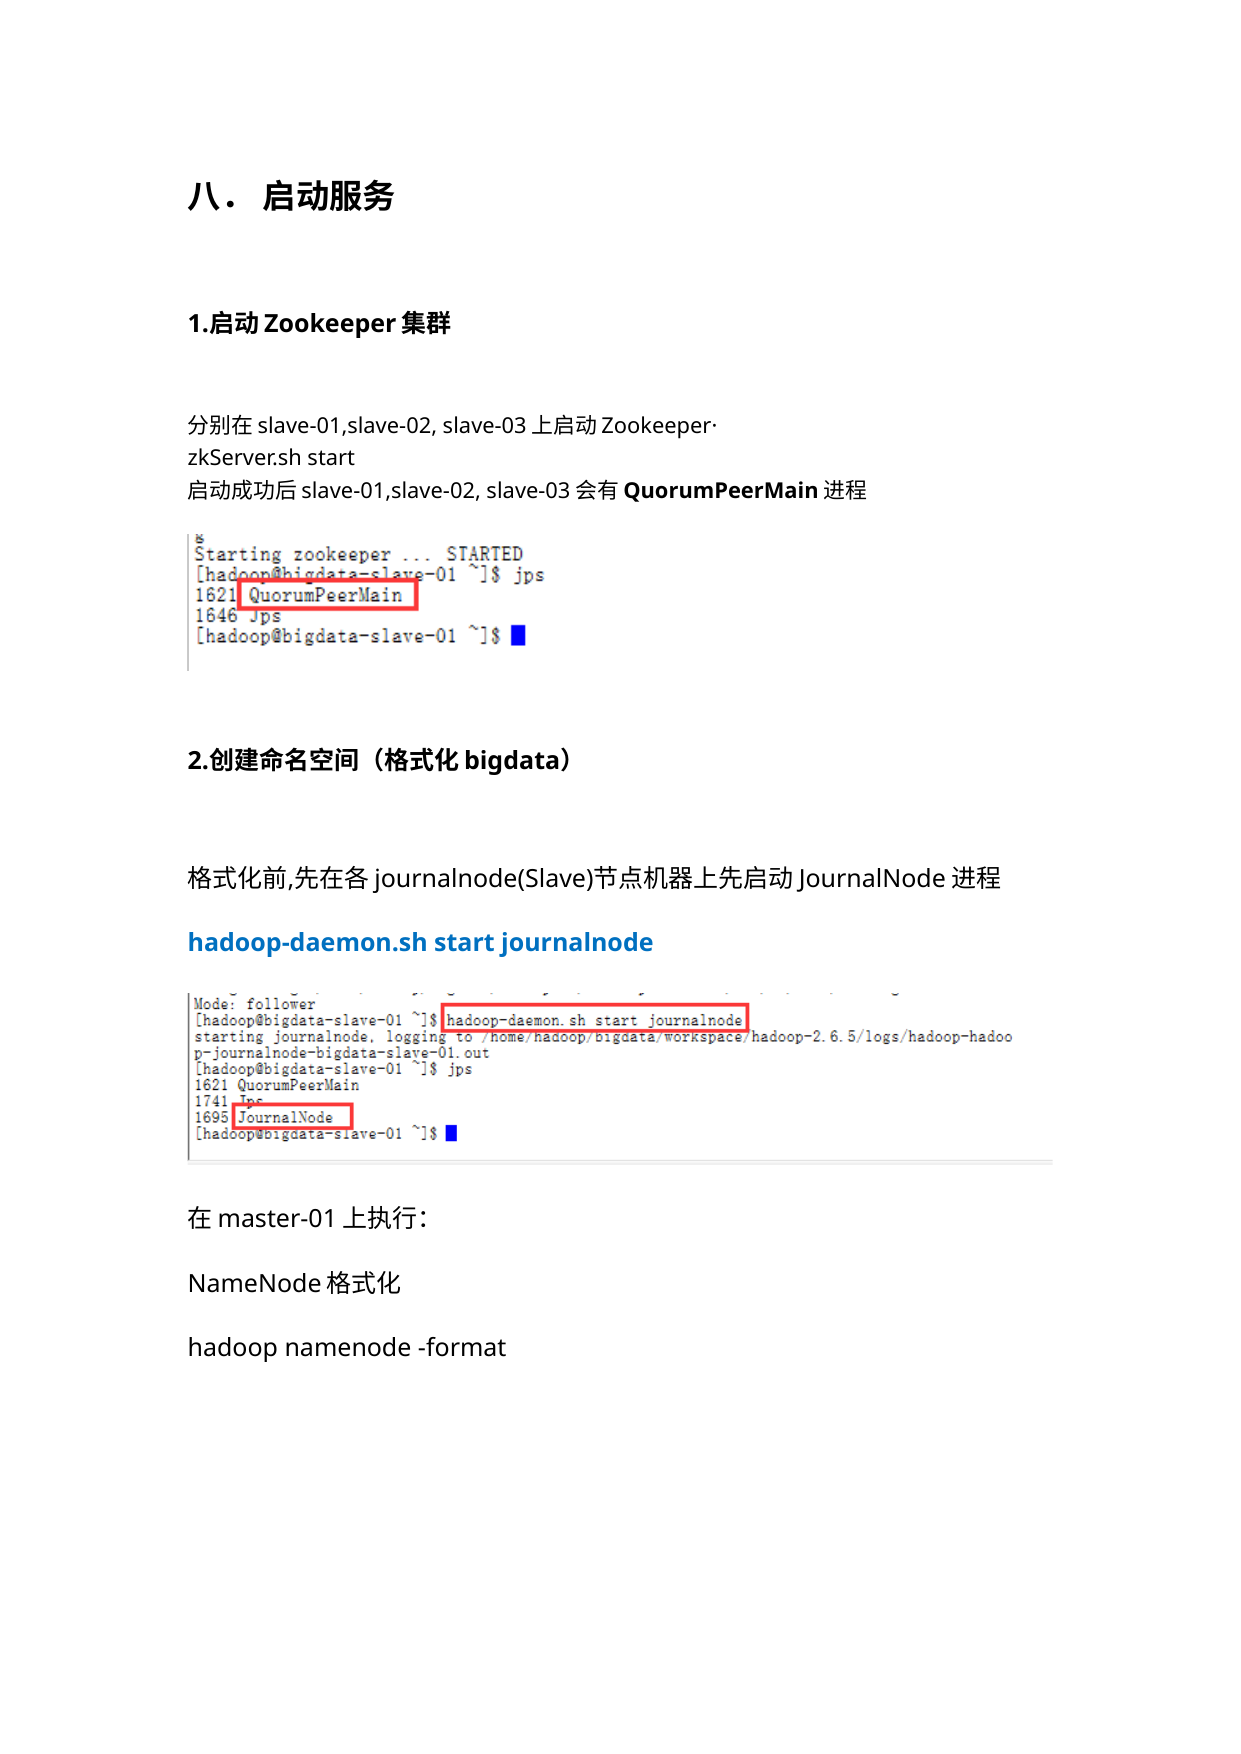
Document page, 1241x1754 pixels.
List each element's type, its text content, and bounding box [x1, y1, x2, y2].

text 分别在slave-01,slave-02, slave-03上启动Zookeeper· [187, 408, 1053, 440]
text 在master-01上执行： [187, 1184, 1053, 1249]
text 启动成功后slave-01,slave-02, slave-03会有QuorumPeerMain进程 [187, 473, 1053, 505]
text hadoop namenode -format [187, 1314, 1053, 1379]
picture [187, 993, 1053, 1165]
text zkServer.sh start [187, 440, 1053, 473]
picture [187, 534, 595, 671]
subtitle 启动服务 [187, 162, 1053, 227]
subtitle 1.启动Zookeeper集群 [187, 289, 1053, 354]
subtitle 2.创建命名空间（格式化bigdata） [187, 726, 1053, 791]
text hadoop-daemon.sh start journalnode [187, 909, 1053, 974]
text 格式化前,先在各journalnode(Slave)节点机器上先启动JournalNode进程 [187, 844, 1053, 909]
text NameNode格式化 [187, 1249, 1053, 1314]
